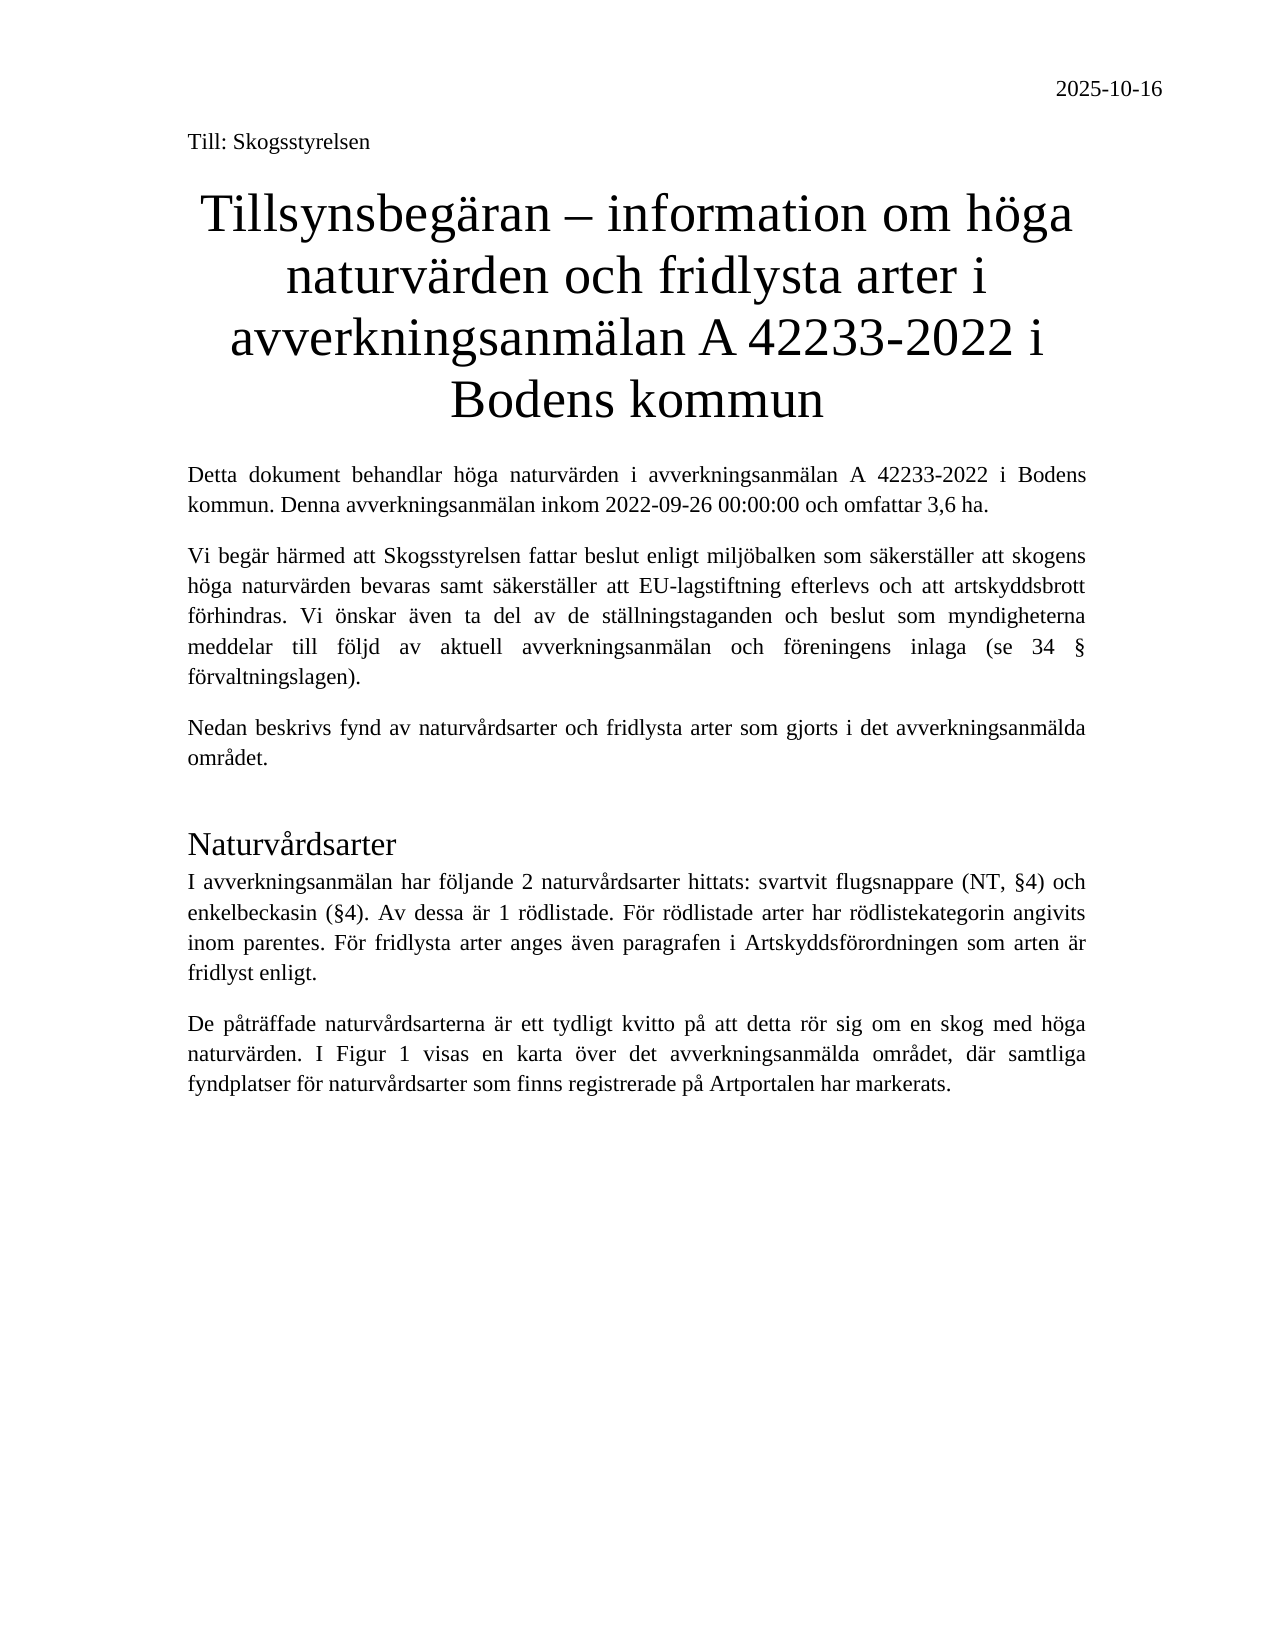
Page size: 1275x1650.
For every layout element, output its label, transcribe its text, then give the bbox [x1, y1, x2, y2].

text Nedan beskrivs fynd av naturvårdsarter och fridlysta arter som gjorts i det avverkningsanmälda området. [187, 714, 1087, 771]
subtitle Naturvårdsarter [187, 824, 1087, 863]
text Detta dokument behandlar höga naturvärden i avverkningsanmälan A 42233-2022 i Bodens kommun. Denna avverkningsanmälan inkom 2022-09-26 00:00:00 och omfattar 3,6 ha. [187, 461, 1087, 517]
text Vi begär härmed att Skogsstyrelsen fattar beslut enligt miljöbalken som säkerställer att skogens höga naturvärden bevaras samt säkerställer att EU-lagstiftning efterlevs och att artskyddsbrott förhindras. Vi önskar även ta del av de ställningstaganden och beslut som myndigheterna meddelar till följd av aktuell avverkningsanmälan och föreningens inlaga (se 34 § förvaltningslagen). [187, 542, 1087, 689]
text I avverkningsanmälan har följande 2 naturvårdsarter hittats: svartvit flugsnappare (NT, §4) och enkelbeckasin (§4). Av dessa är 1 rödlistade. För rödlistade arter har rödlistekategorin angivits inom parentes. För fridlysta arter anges även paragrafen i Artskyddsförordningen som arten är fridlyst enligt. [187, 868, 1087, 985]
title Tillsynsbegäran – information om höga naturvärden och fridlysta arter i avverkningsanmälan A 42233-2022 i Bodens kommun [187, 180, 1087, 429]
text De påträffade naturvårdsarterna är ett tydligt kvitto på att detta rör sig om en skog med höga naturvärden. I Figur 1 visas en karta över det avverkningsanmälda området, där samtliga fyndplatser för naturvårdsarter som finns registrerade på Artportalen har markerats. [187, 1010, 1087, 1097]
